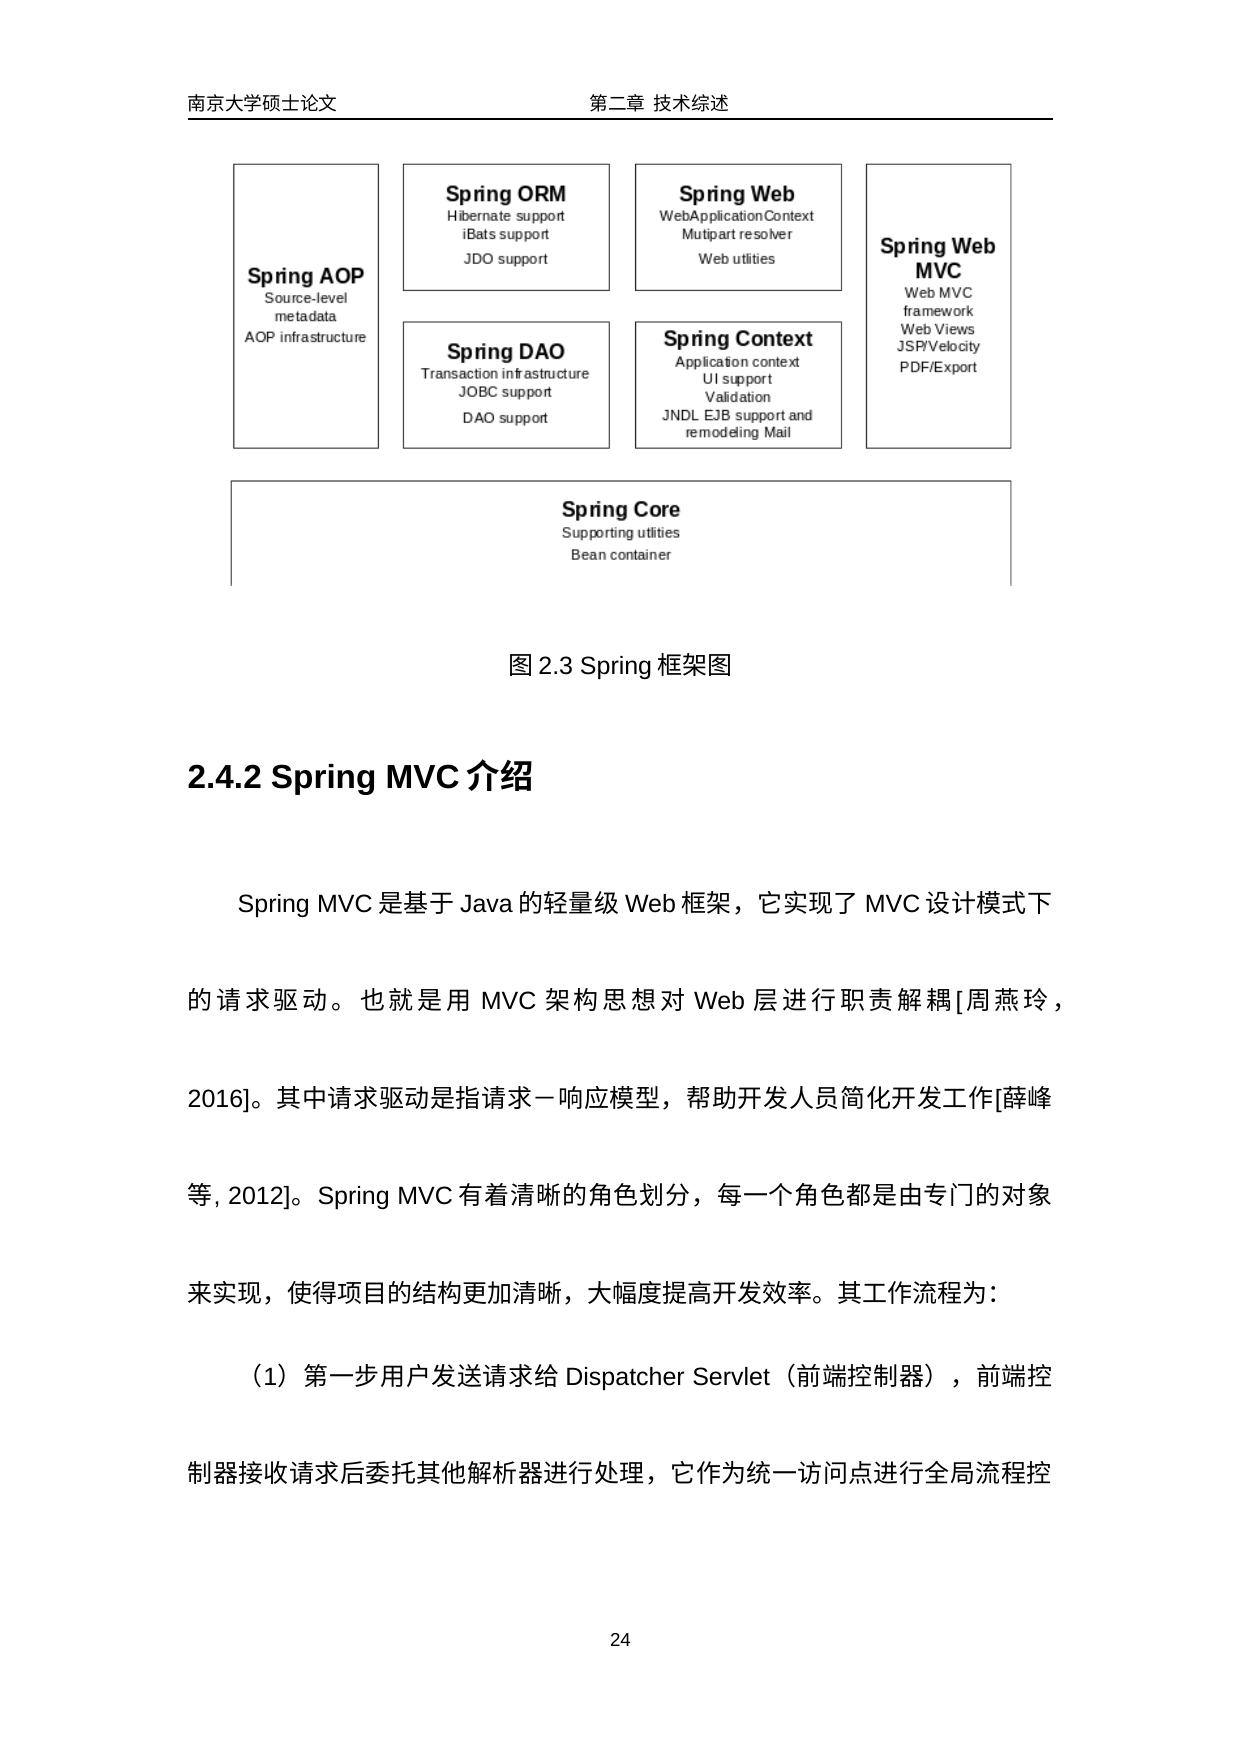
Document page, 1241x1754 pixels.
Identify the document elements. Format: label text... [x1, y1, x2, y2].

text Spring MVC是基于Java的轻量级Web框架，它实现了MVC设计模式下的请求驱动。也就是用MVC架构思想对Web层进行职责解耦[周燕玲，2016]。其中请求驱动是指请求－响应模型，帮助开发人员简化开发工作[薛峰等, 2012]。Spring MVC有着清晰的角色划分，每一个角色都是由专门的对象来实现，使得项目的结构更加清晰，大幅度提高开发效率。其工作流程为： [187, 869, 1053, 1324]
text 图2.3 Spring框架图 [187, 631, 1053, 696]
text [187, 1342, 1053, 1504]
subtitle 2.4.2 Spring MVC介绍 [187, 742, 1053, 807]
